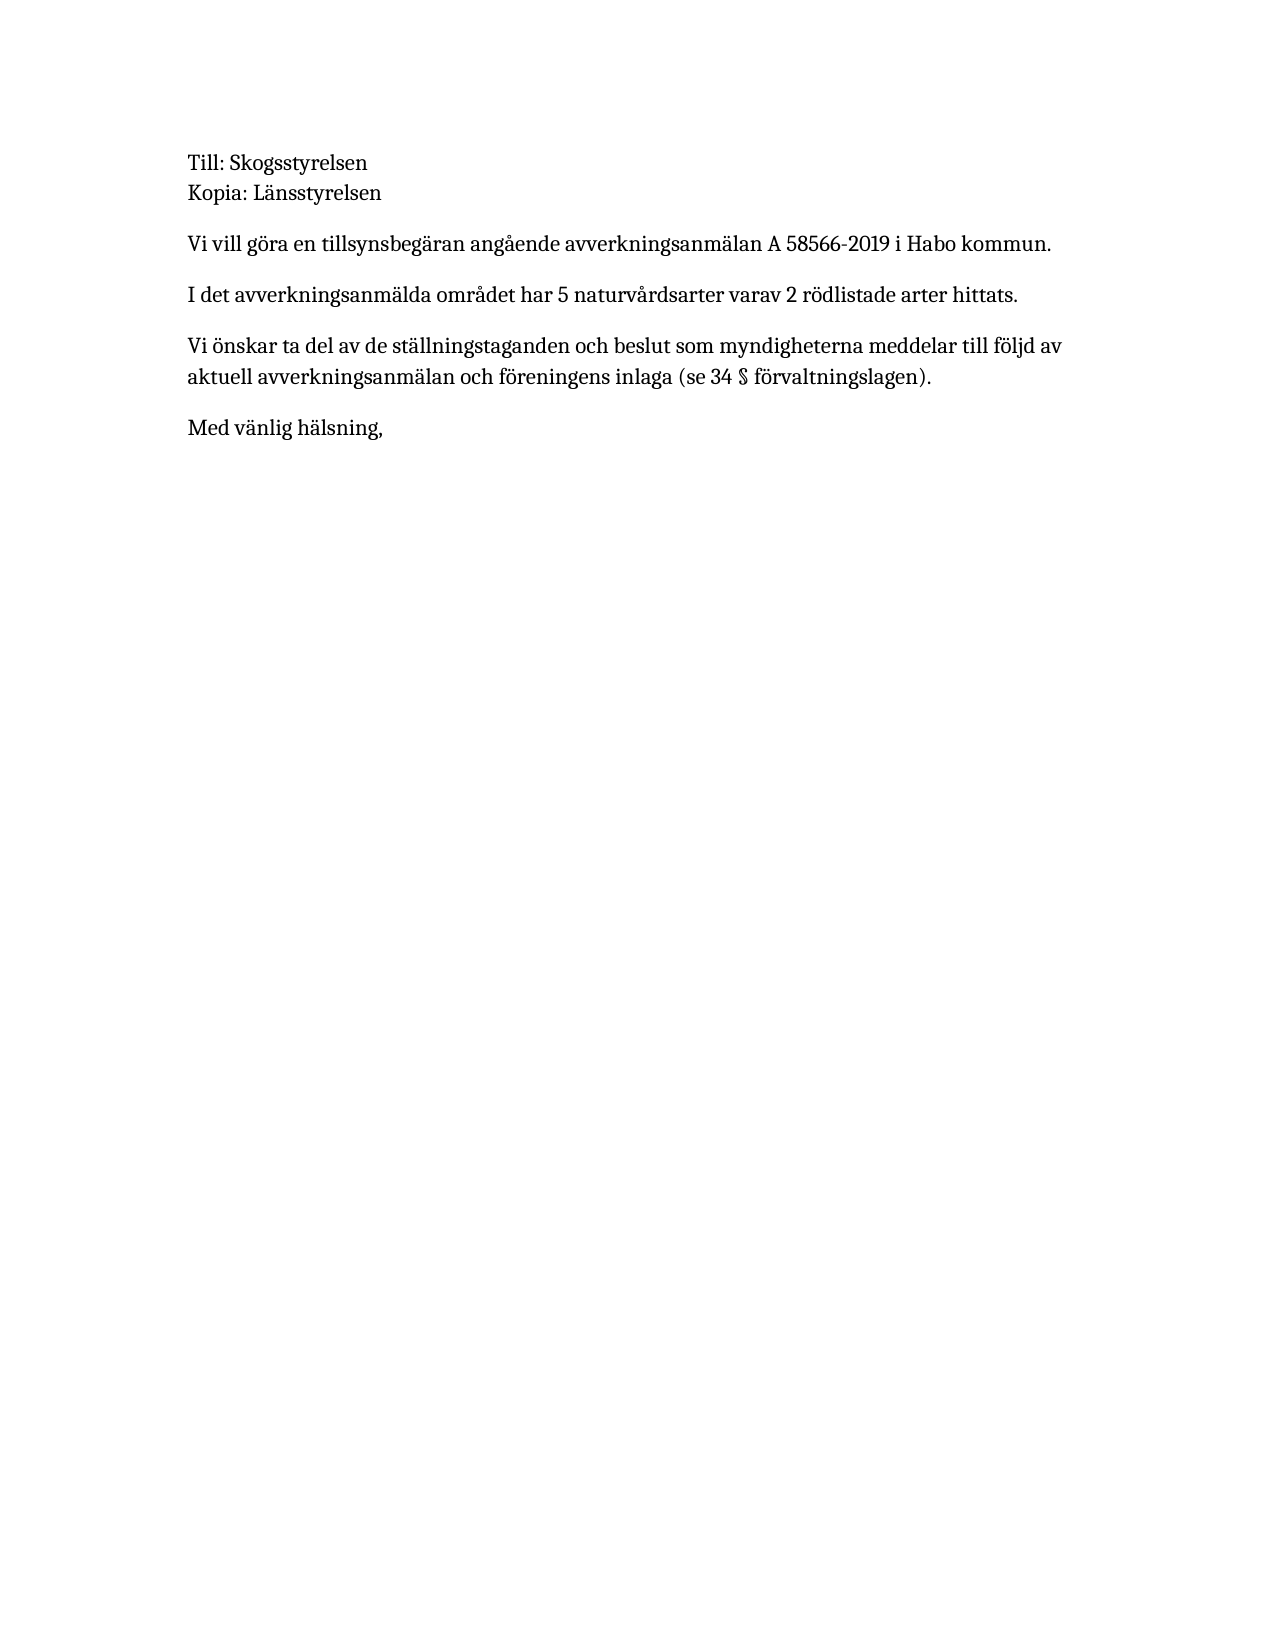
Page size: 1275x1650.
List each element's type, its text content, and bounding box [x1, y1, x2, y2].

text Vi vill göra en tillsynsbegäran angående avverkningsanmälan A 58566-2019 i Habo kommun. [187, 231, 1087, 258]
text Vi önskar ta del av de ställningstaganden och beslut som myndigheterna meddelar till följd av aktuell avverkningsanmälan och föreningens inlaga (se 34 § förvaltningslagen). [187, 333, 1087, 390]
text I det avverkningsanmälda området har 5 naturvårdsarter varav 2 rödlistade arter hittats. [187, 282, 1087, 309]
text Med vänlig hälsning, [187, 414, 1087, 471]
text Till: Skogsstyrelsen Kopia: Länsstyrelsen [187, 150, 1087, 207]
